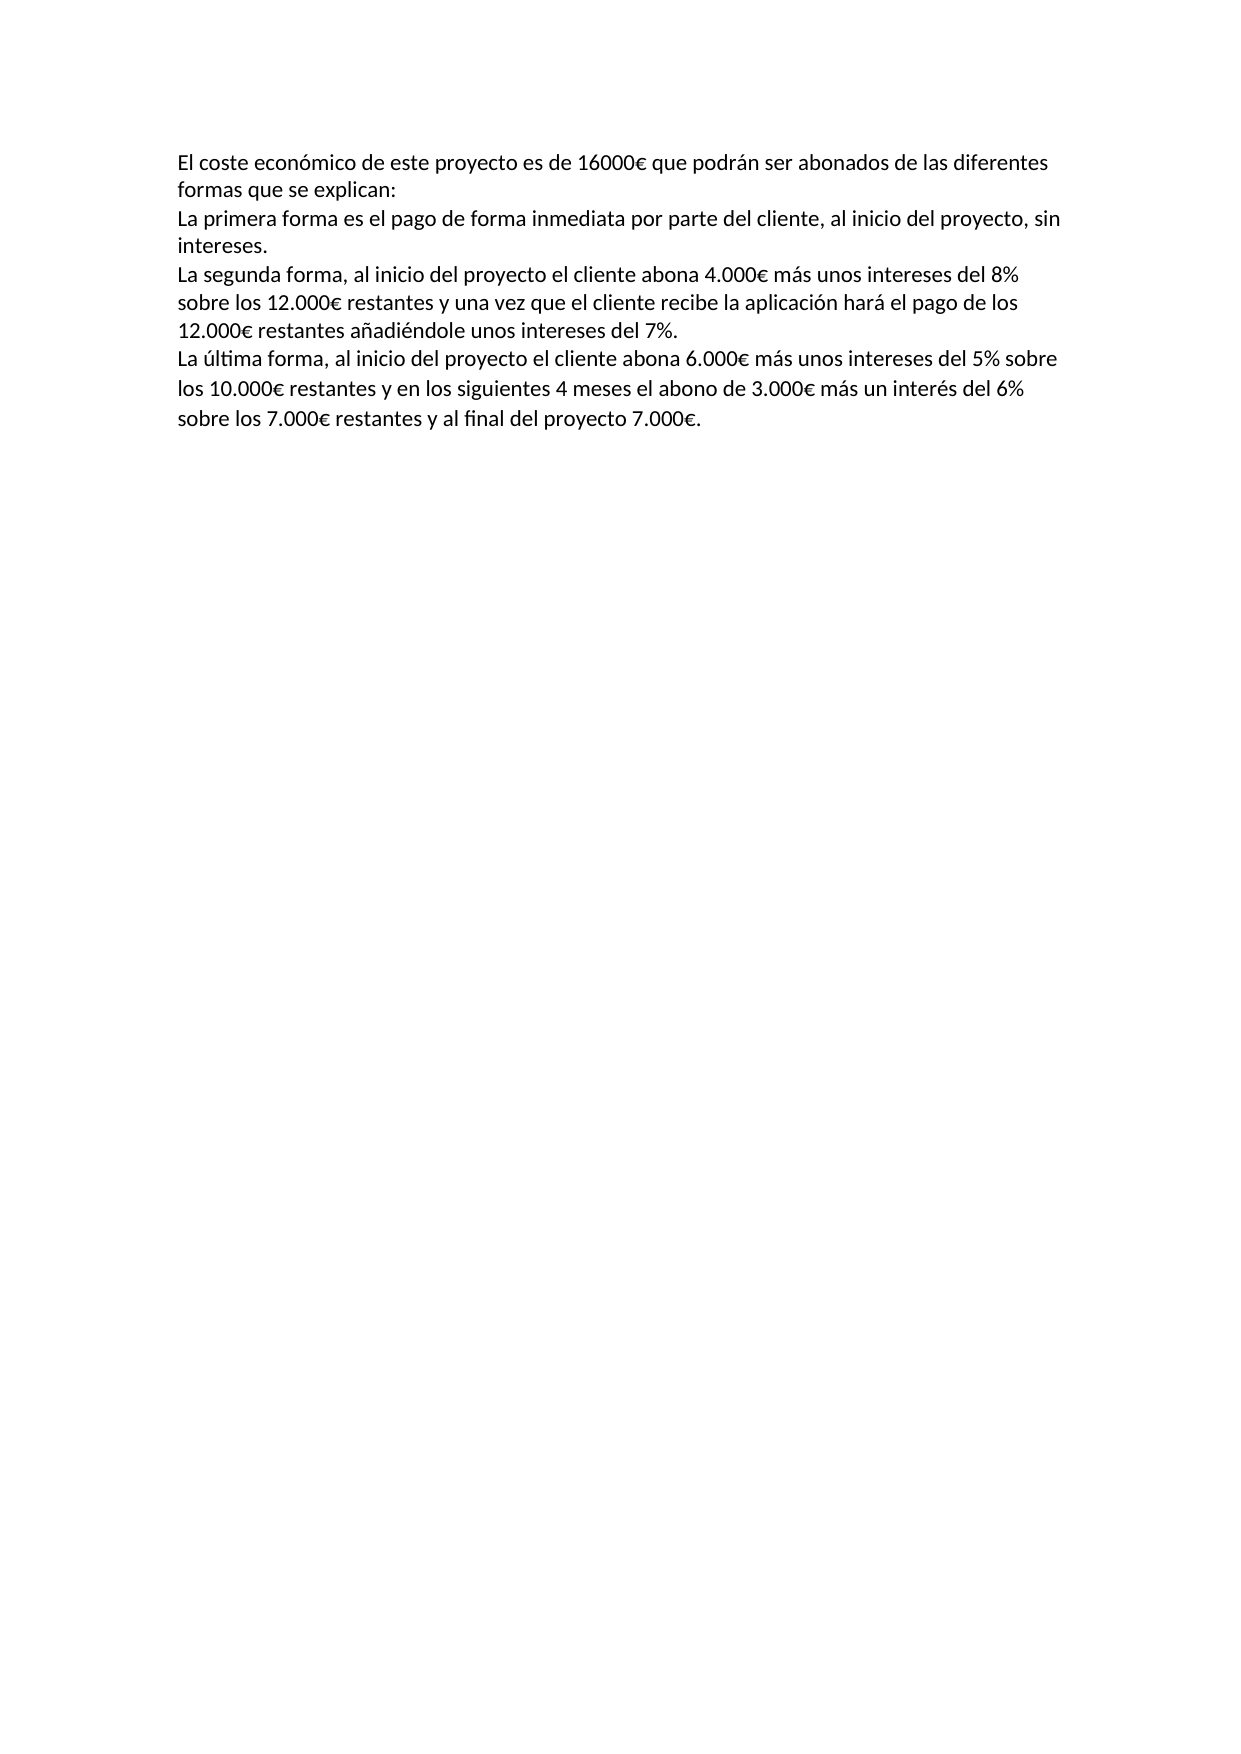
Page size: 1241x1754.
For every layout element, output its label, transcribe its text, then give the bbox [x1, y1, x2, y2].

text El coste económico de este proyecto es de 16000€ que podrán ser abonados de las diferentes formas que se explican: [177, 148, 1063, 204]
text La última forma, al inicio del proyecto el cliente abona 6.000€ más unos intereses del 5% sobre los 10.000€ restantes y en los siguientes 4 meses el abono de 3.000€ más un interés del 6% sobre los 7.000€ restantes y al final del proyecto 7.000€. [177, 344, 1063, 432]
text La segunda forma, al inicio del proyecto el cliente abona 4.000€ más unos intereses del 8% sobre los 12.000€ restantes y una vez que el cliente recibe la aplicación hará el pago de los 12.000€ restantes añadiéndole unos intereses del 7%. [177, 260, 1063, 344]
text La primera forma es el pago de forma inmediata por parte del cliente, al inicio del proyecto, sin intereses. [177, 204, 1063, 260]
